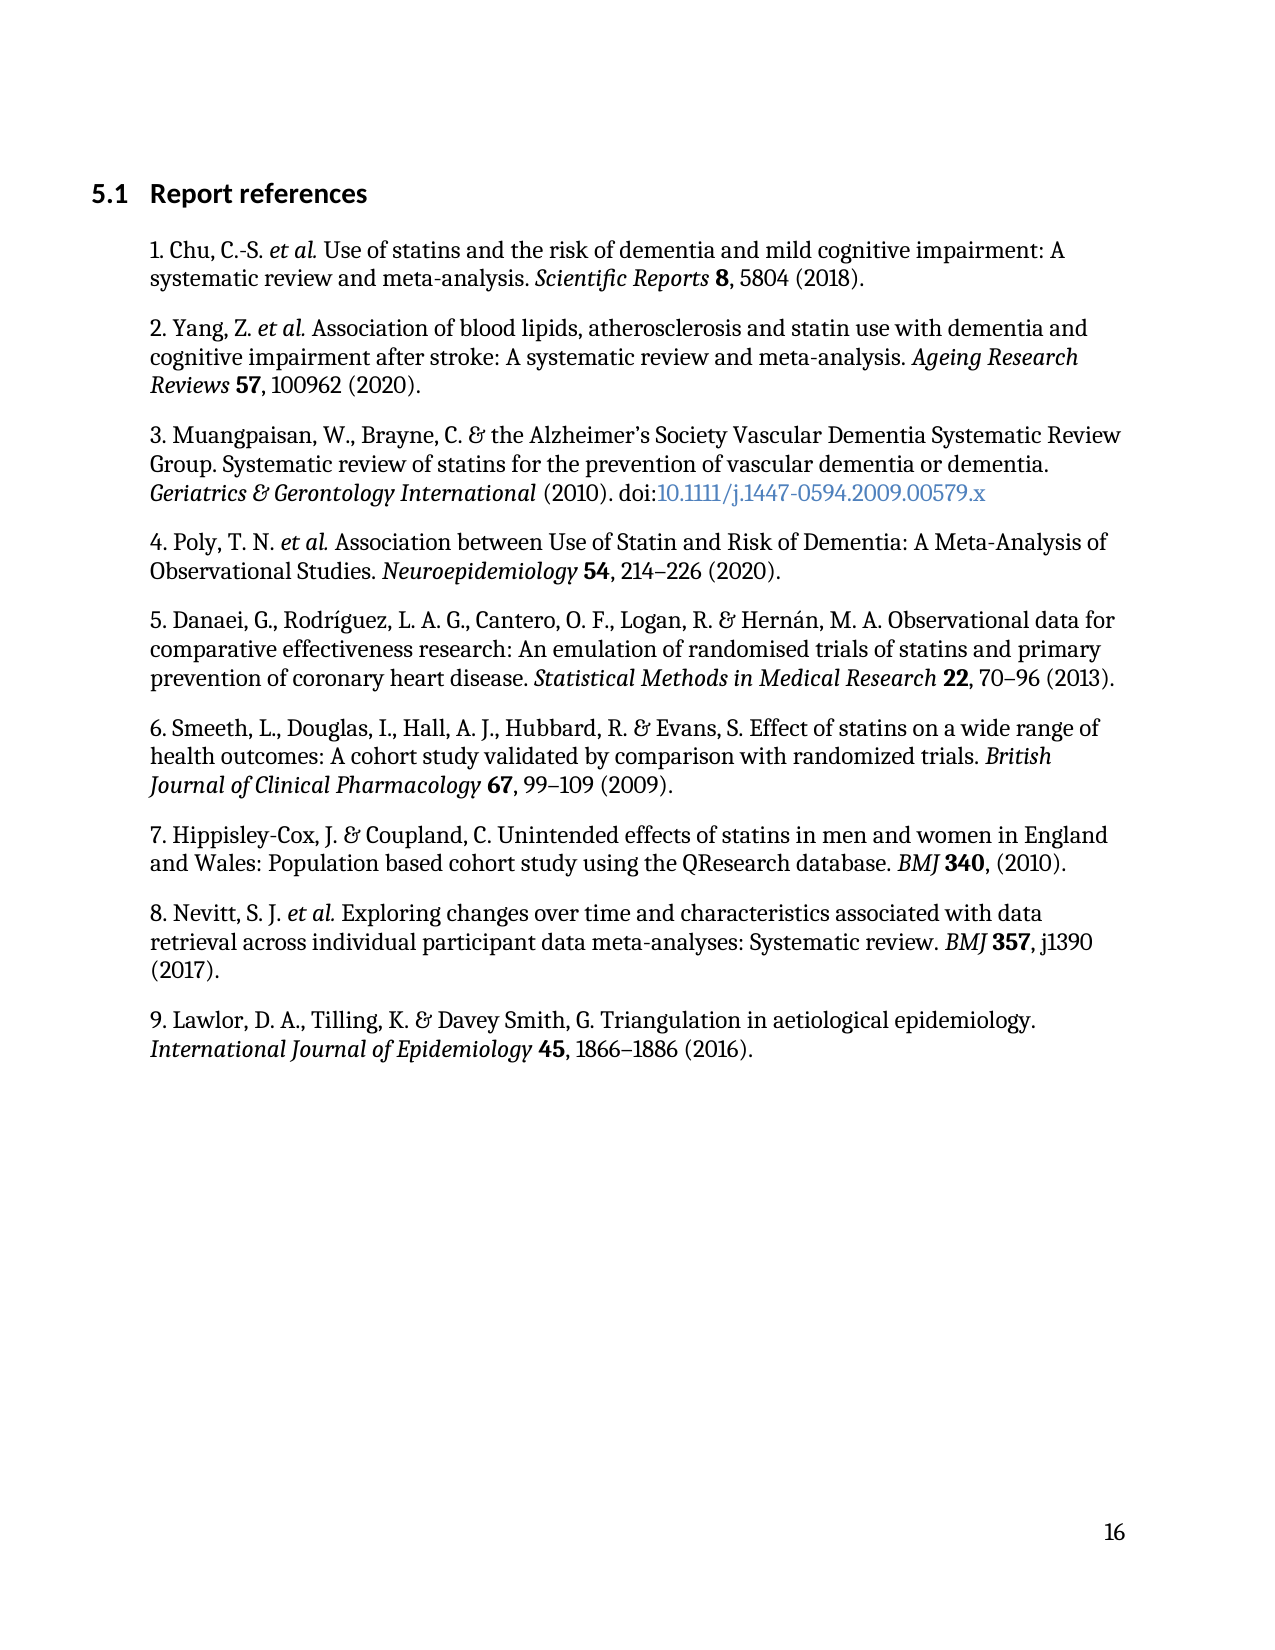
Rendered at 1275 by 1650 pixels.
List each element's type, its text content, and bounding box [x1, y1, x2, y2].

text 3. Muangpaisan, W., Brayne, C. & the Alzheimer’s Society Vascular Dementia Systematic Review Group. Systematic review of statins for the prevention of vascular dementia or dementia. Geriatrics & Gerontology International (2010). doi:10.1111/j.1447-0594.2009.00579.x [150, 421, 1125, 507]
text 9. Lawlor, D. A., Tilling, K. & Davey Smith, G. Triangulation in aetiological epidemiology. International Journal of Epidemiology 45, 1866–1886 (2016). [150, 1006, 1125, 1063]
text 6. Smeeth, L., Douglas, I., Hall, A. J., Hubbard, R. & Evans, S. Effect of statins on a wide range of health outcomes: A cohort study validated by comparison with randomized trials. British Journal of Clinical Pharmacology 67, 99–109 (2009). [150, 713, 1125, 800]
text 1. Chu, C.-S. et al. Use of statins and the risk of dementia and mild cognitive impairment: A systematic review and meta-analysis. Scientific Reports 8, 5804 (2018). [150, 236, 1125, 293]
subtitle Report references [91, 175, 1125, 211]
text 7. Hippisley-Cox, J. & Coupland, C. Unintended effects of statins in men and women in England and Wales: Population based cohort study using the QResearch database. BMJ 340, (2010). [150, 821, 1125, 878]
text 4. Poly, T. N. et al. Association between Use of Statin and Risk of Dementia: A Meta-Analysis of Observational Studies. Neuroepidemiology 54, 214–226 (2020). [150, 528, 1125, 586]
text 2. Yang, Z. et al. Association of blood lipids, atherosclerosis and statin use with dementia and cognitive impairment after stroke: A systematic review and meta-analysis. Ageing Research Reviews 57, 100962 (2020). [150, 314, 1125, 400]
text 8. Nevitt, S. J. et al. Exploring changes over time and characteristics associated with data retrieval across individual participant data meta-analyses: Systematic review. BMJ 357, j1390 (2017). [150, 899, 1125, 985]
text 5. Danaei, G., Rodríguez, L. A. G., Cantero, O. F., Logan, R. & Hernán, M. A. Observational data for comparative effectiveness research: An emulation of randomised trials of statins and primary prevention of coronary heart disease. Statistical Methods in Medical Research 22, 70–96 (2013). [150, 606, 1125, 693]
